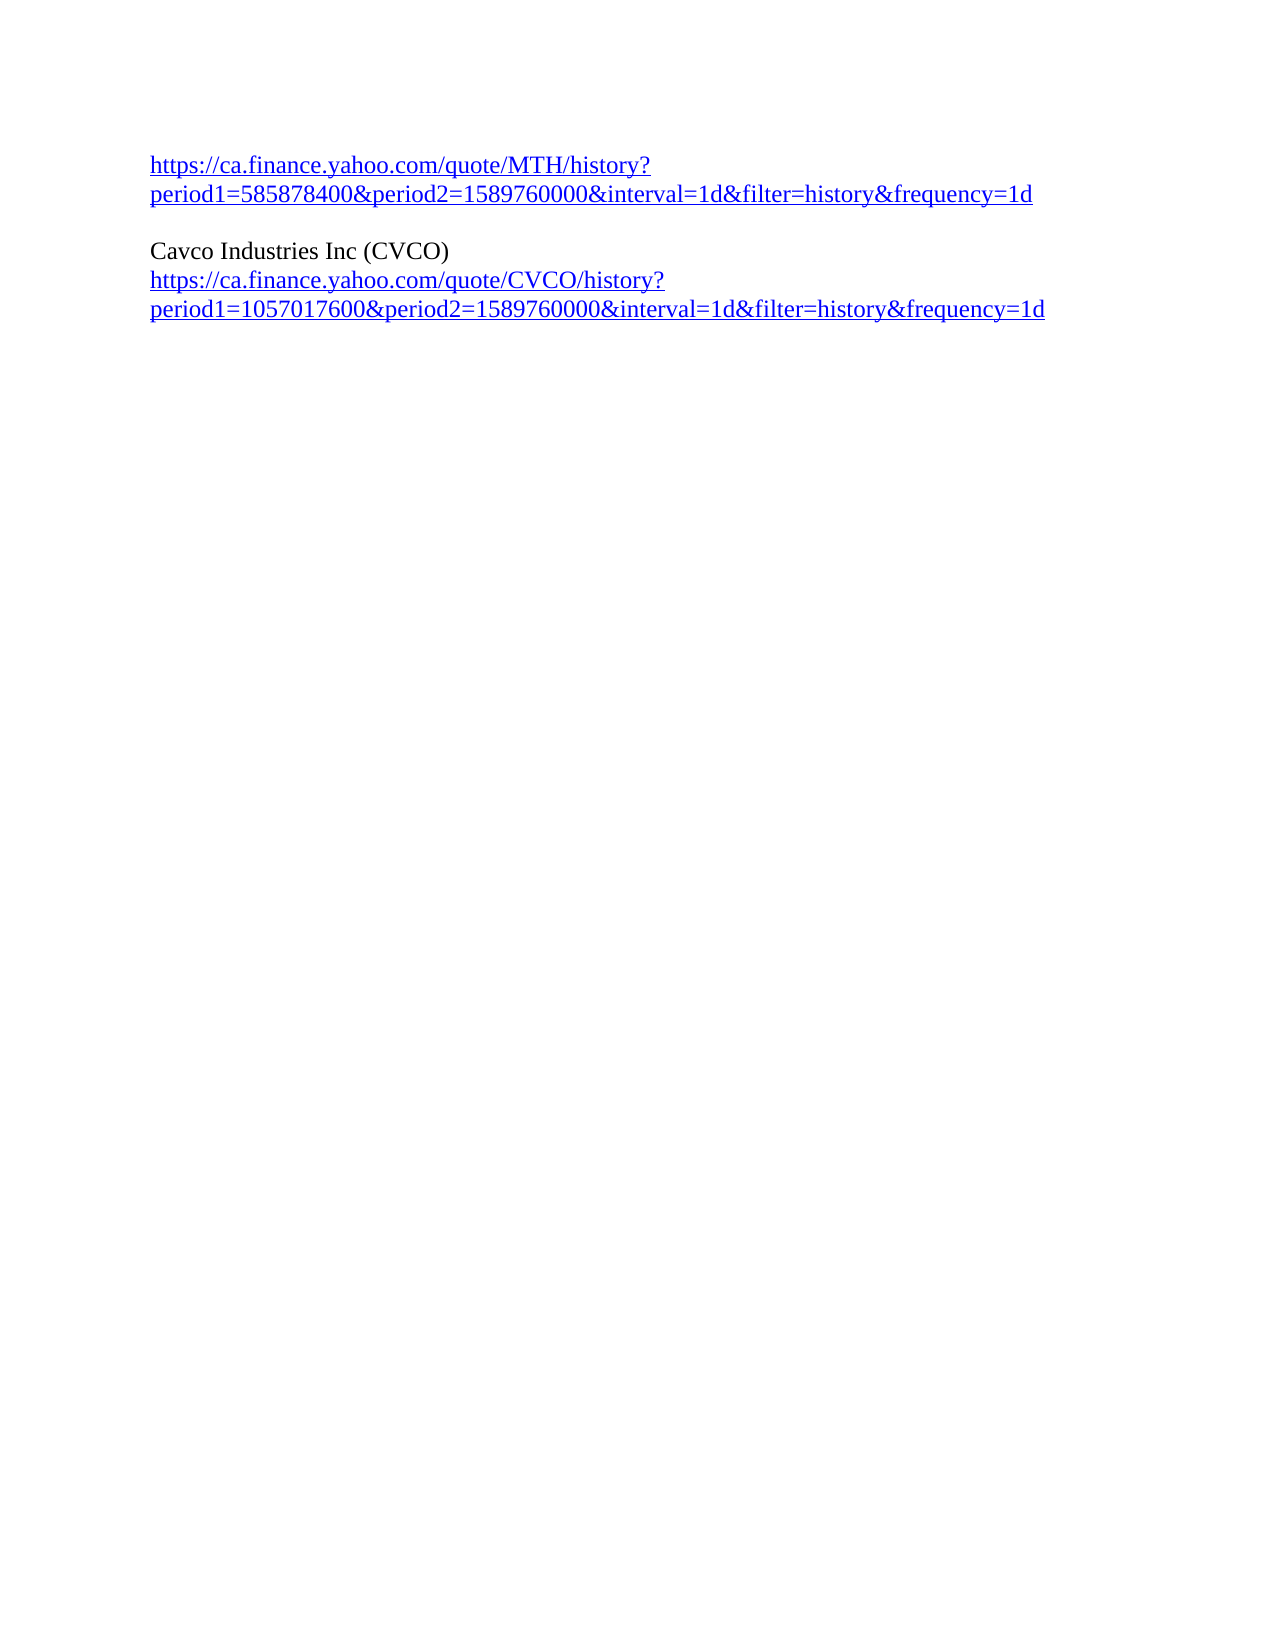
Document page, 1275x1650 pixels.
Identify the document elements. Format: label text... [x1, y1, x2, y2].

text https://ca.finance.yahoo.com/quote/CVCO/history?period1=1057017600&period2=1589760000&interval=1d&filter=history&frequency=1d [150, 265, 1125, 322]
text Cavco Industries Inc (CVCO) [150, 236, 1125, 265]
text https://ca.finance.yahoo.com/quote/MTH/history?period1=585878400&period2=1589760000&interval=1d&filter=history&frequency=1d [150, 150, 1125, 207]
